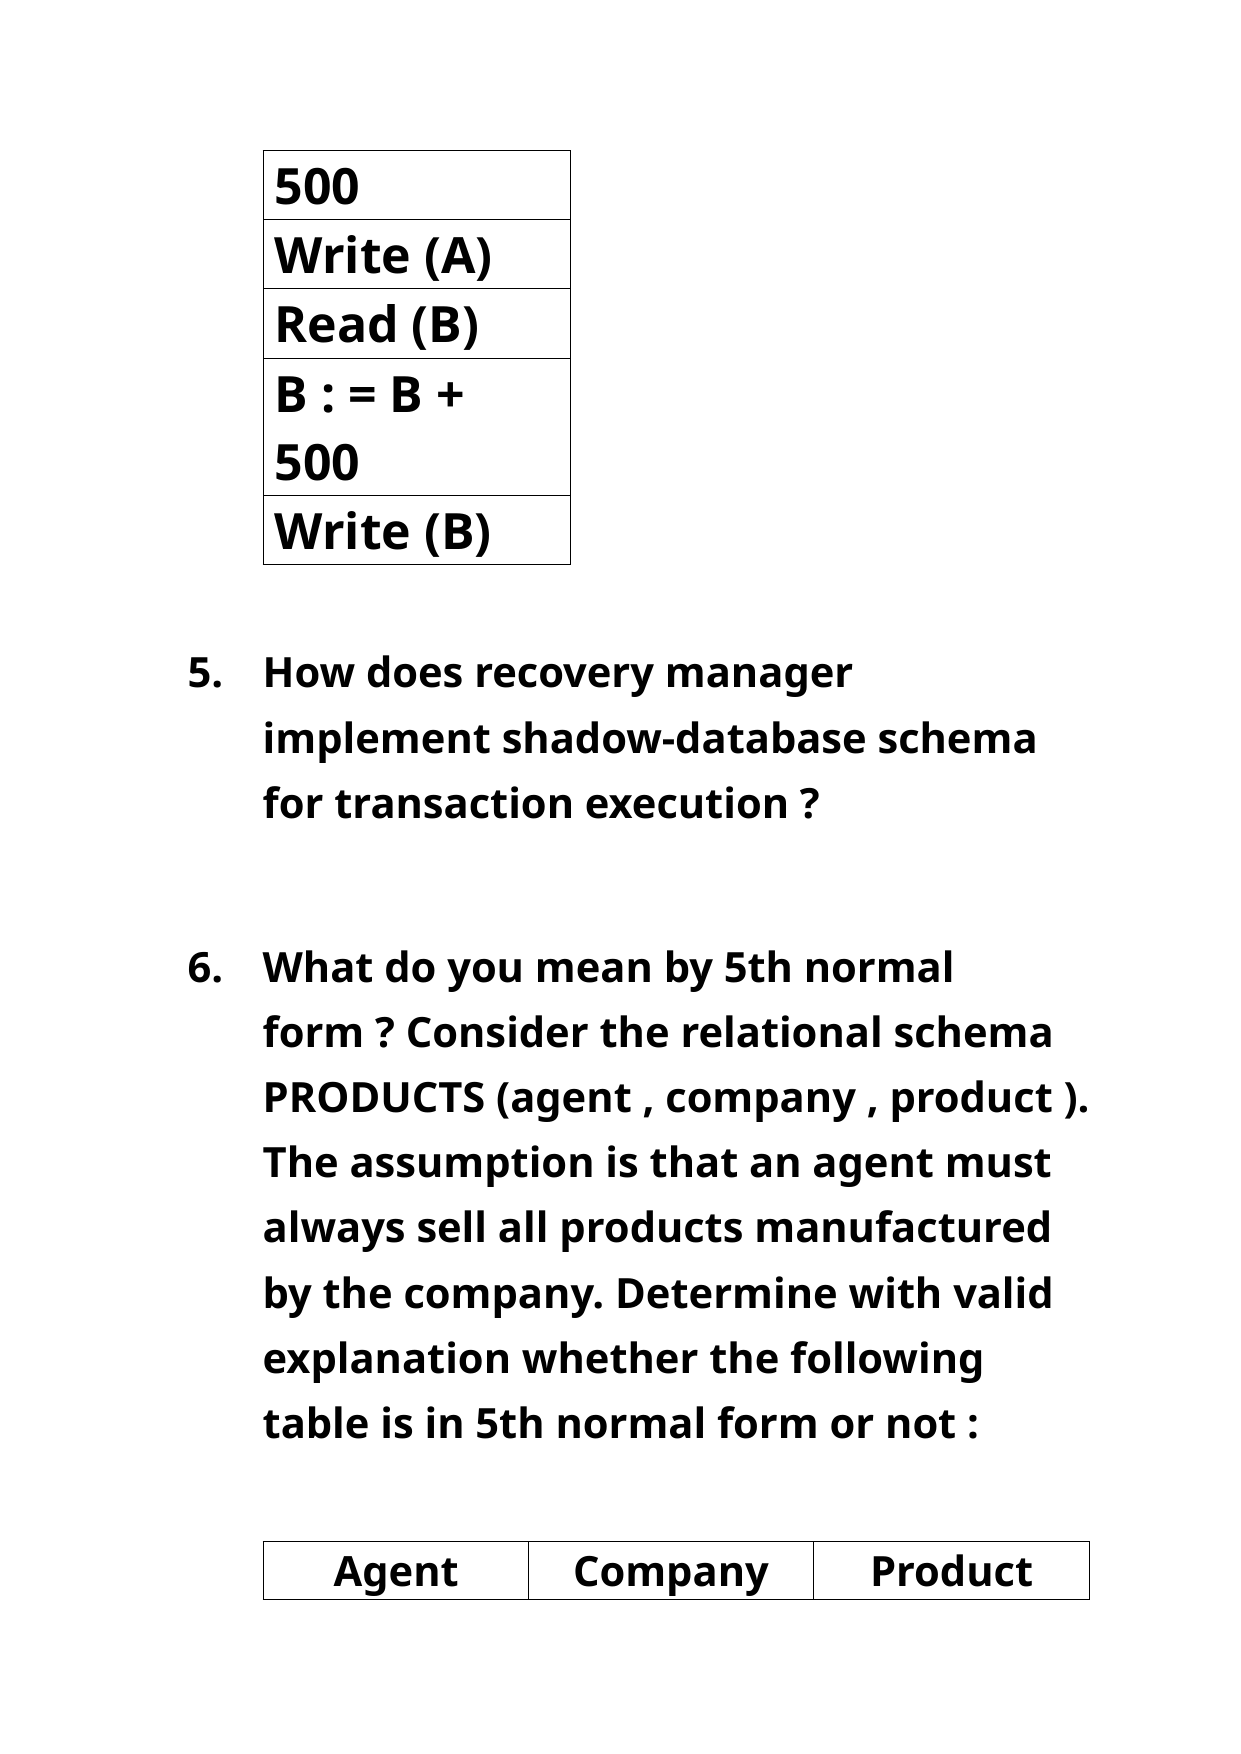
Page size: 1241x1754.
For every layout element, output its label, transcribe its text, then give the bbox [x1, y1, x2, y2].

table_header Product [814, 1542, 1089, 1599]
table_header Company [529, 1542, 813, 1599]
list What do you mean by 5th normal form ? Consider the relational schema PRODUCTS (agent , company , product ). The assumption is that an agent must always sell all products manufactured by the company. Determine with valid explanation whether the following table is in 5th normal form or not : [187, 937, 1090, 1451]
table_cell Write (A) [264, 220, 570, 288]
table_cell B : = B + 500 [264, 359, 570, 495]
list How does recovery manager implement shadow-database schema for transaction execution ? [187, 643, 1090, 831]
table_cell Read (B) [264, 289, 570, 357]
table_header Agent [264, 1542, 528, 1599]
table_cell A : = A – 500 [264, 151, 570, 219]
table_cell Write (B) [264, 496, 570, 564]
